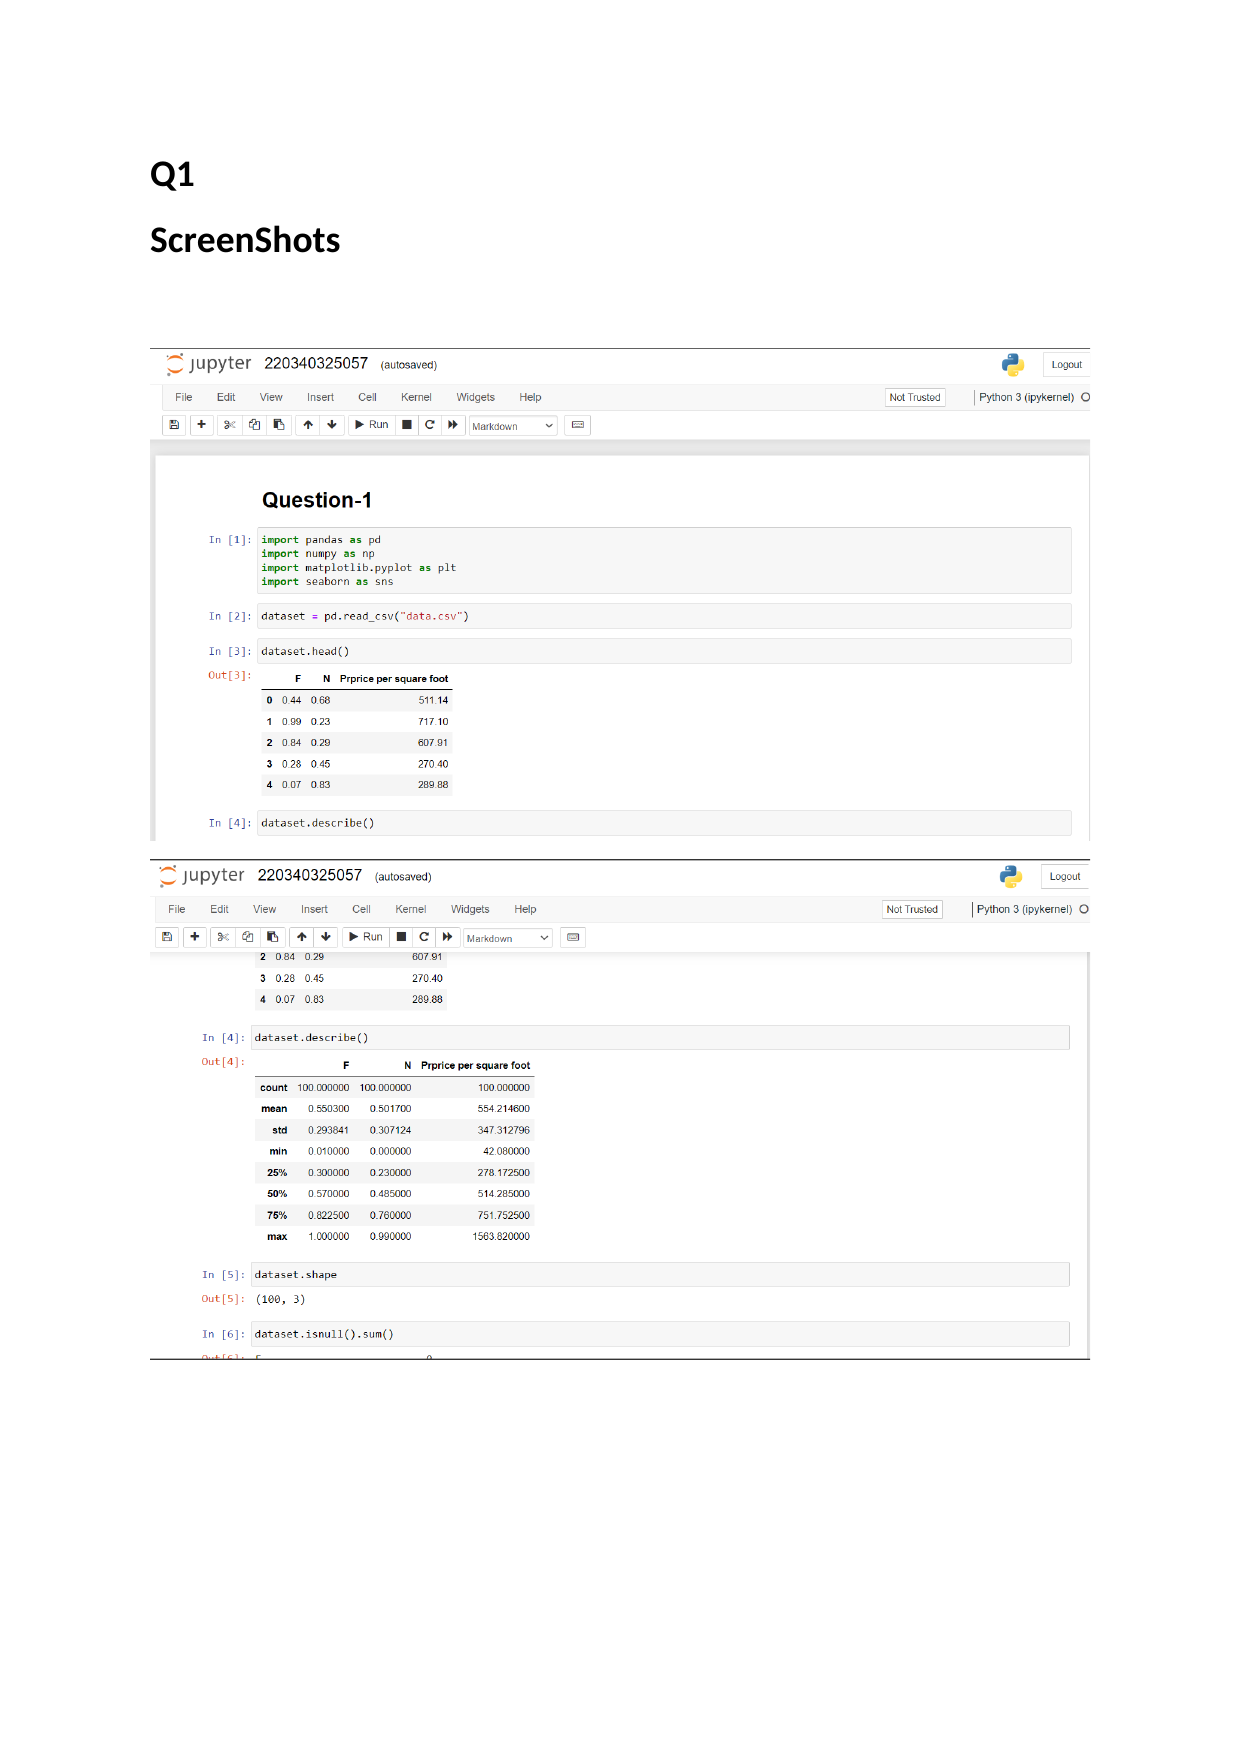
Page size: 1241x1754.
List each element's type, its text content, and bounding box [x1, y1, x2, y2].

picture [150, 859, 1091, 1360]
text ScreenShots [150, 216, 1090, 262]
picture [150, 348, 1091, 841]
text Q1 [150, 150, 1090, 196]
